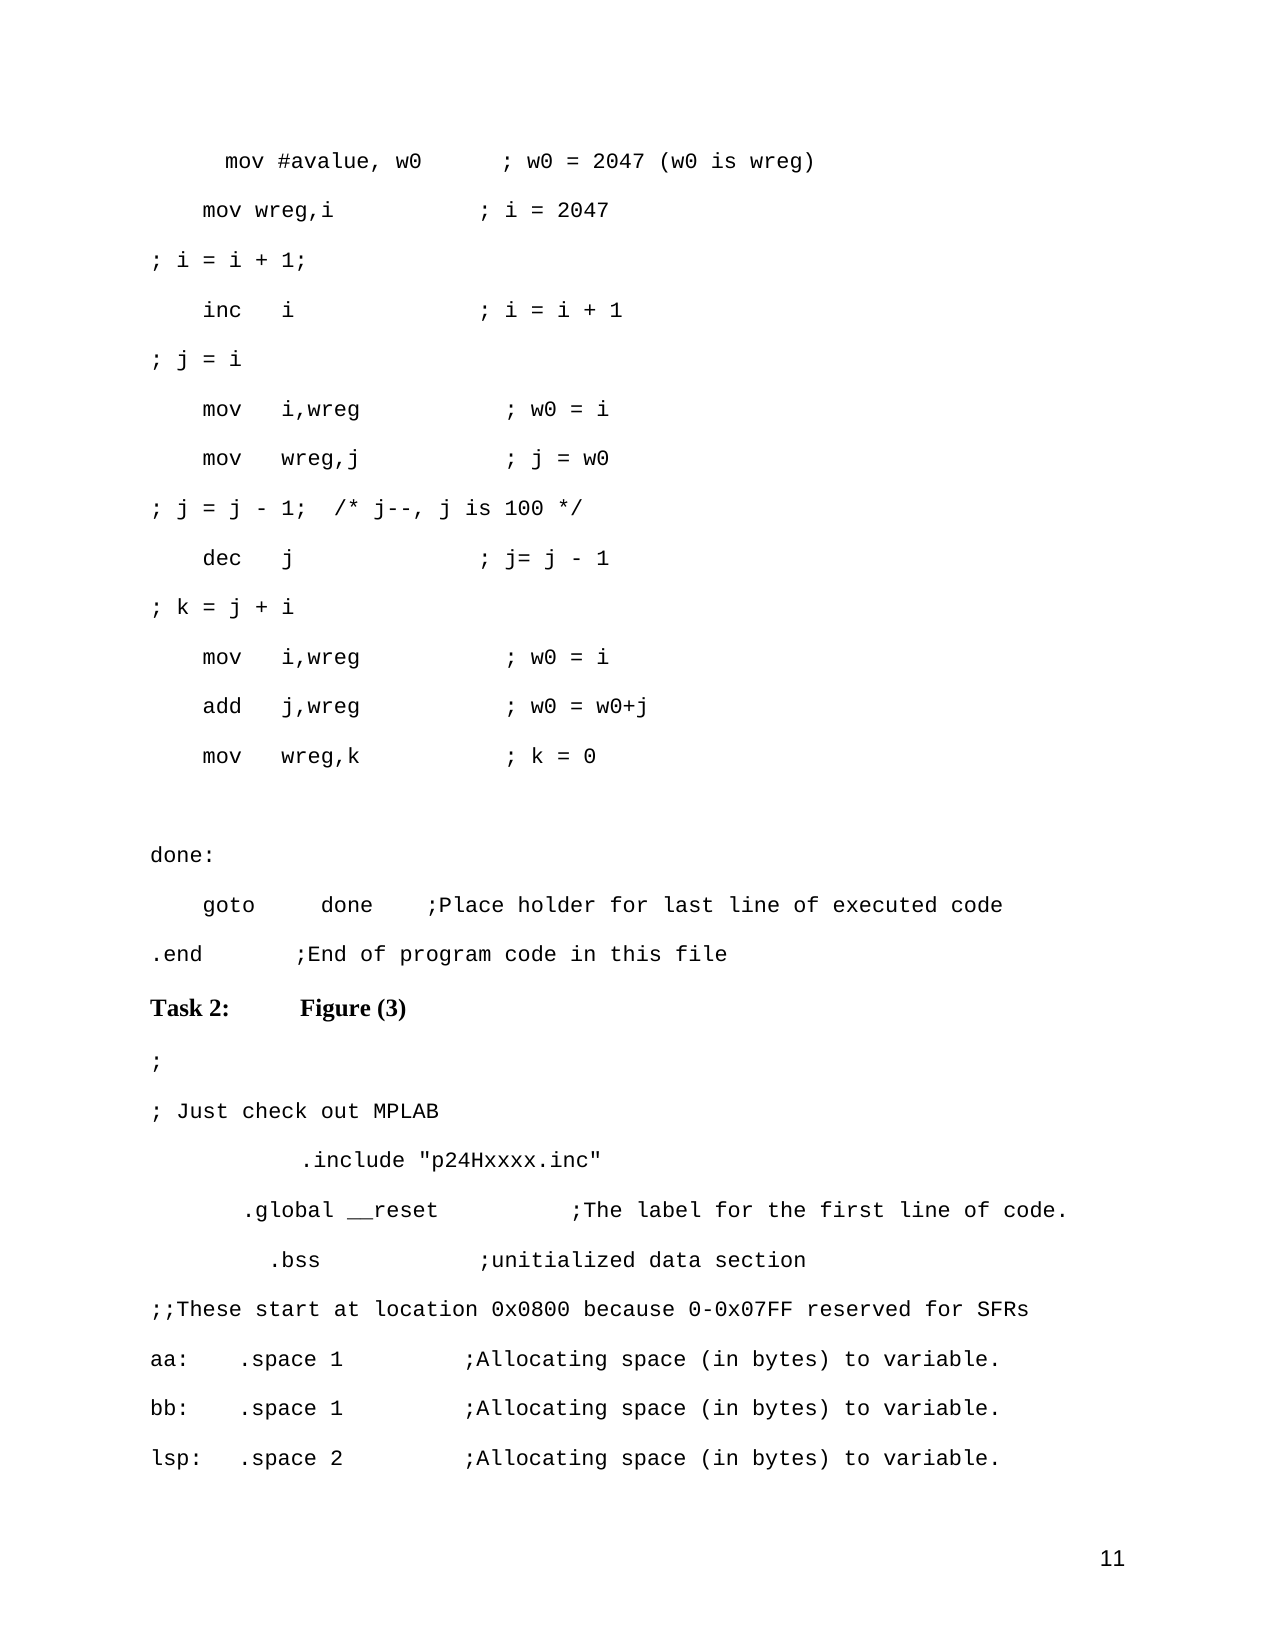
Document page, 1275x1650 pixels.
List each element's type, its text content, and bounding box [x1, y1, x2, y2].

text Task 2: Figure (3) [150, 993, 1125, 1022]
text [150, 1050, 1125, 1472]
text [150, 150, 1125, 968]
